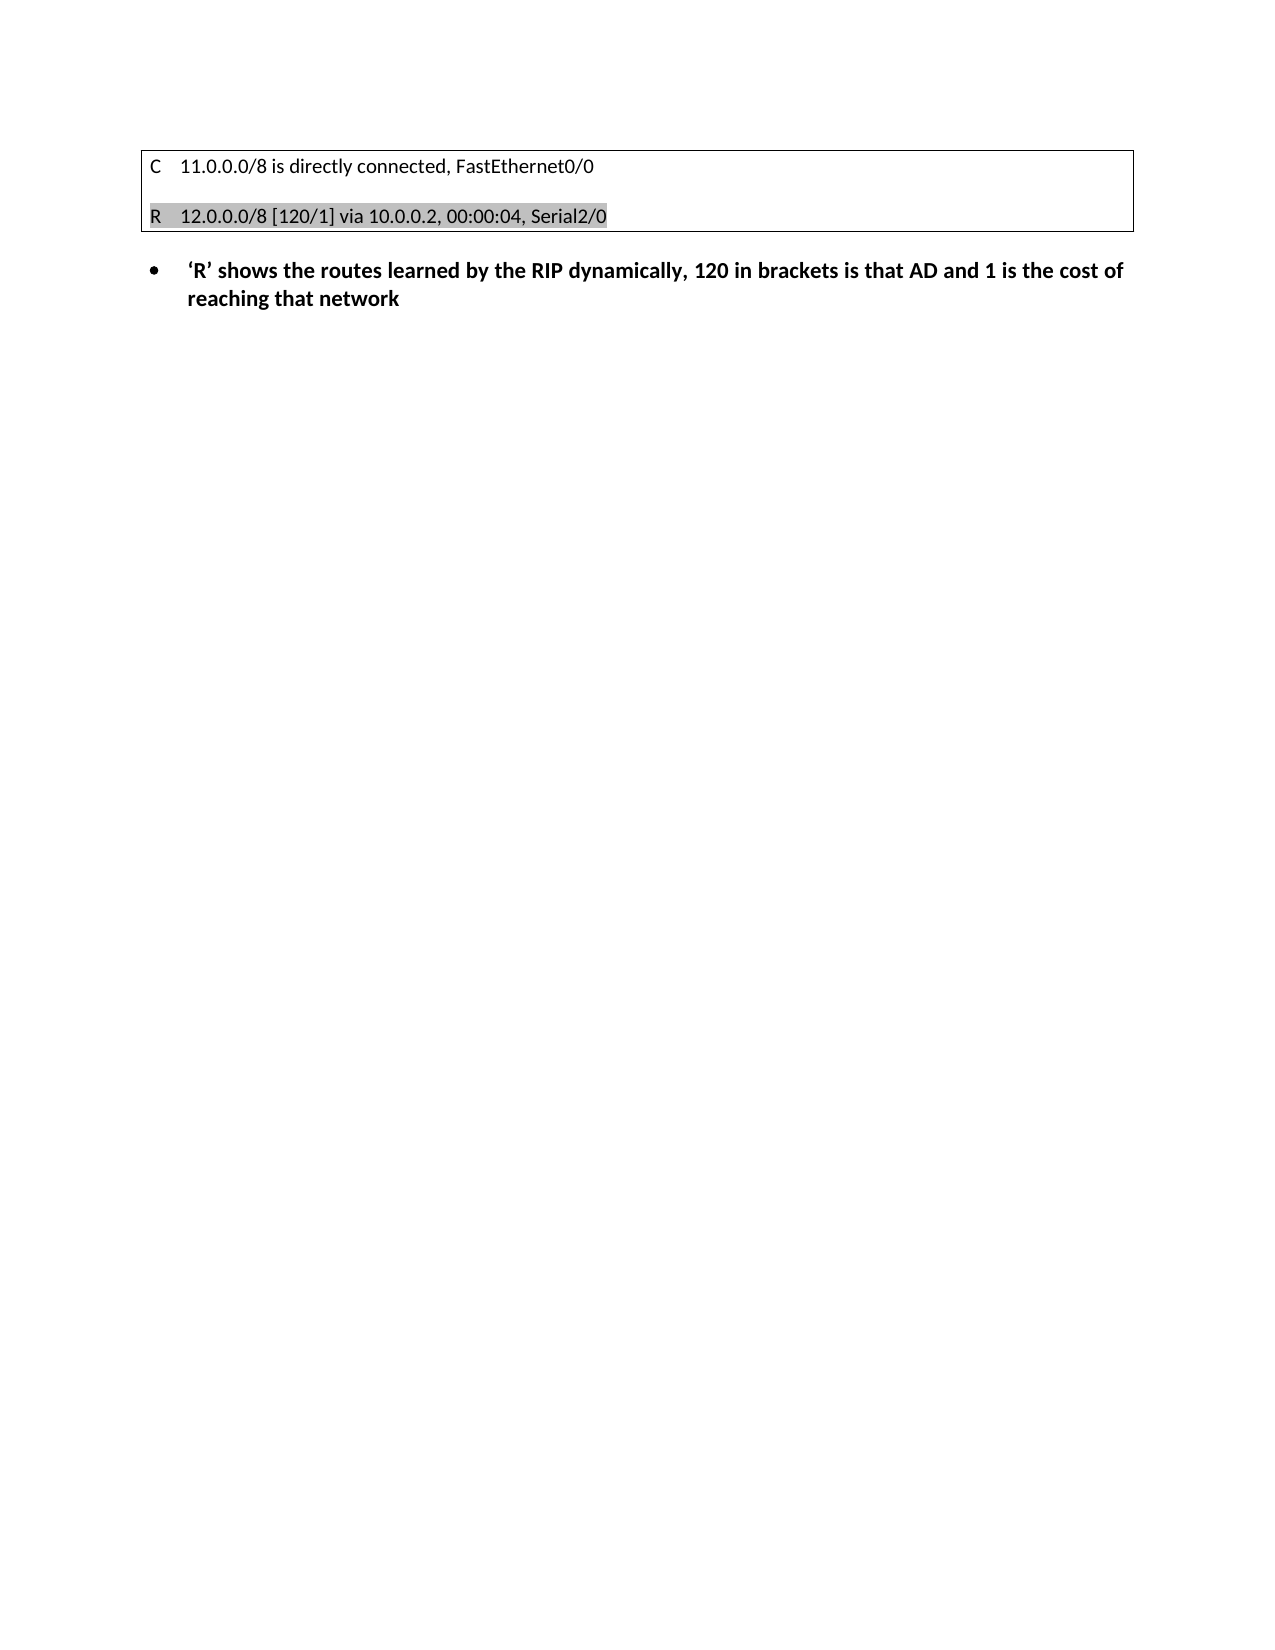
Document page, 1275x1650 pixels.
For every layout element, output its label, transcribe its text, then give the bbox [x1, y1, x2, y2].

text R 12.0.0.0/8 [120/1] via 10.0.0.2, 00:00:04, Serial2/0 [142, 200, 1133, 231]
text C 11.0.0.0/8 is directly connected, FastEthernet0/0 [142, 151, 1133, 178]
list ‘R’ shows the routes learned by the RIP dynamically, 120 in brackets is that AD and 1 is the cost of reaching that network [150, 256, 1125, 312]
